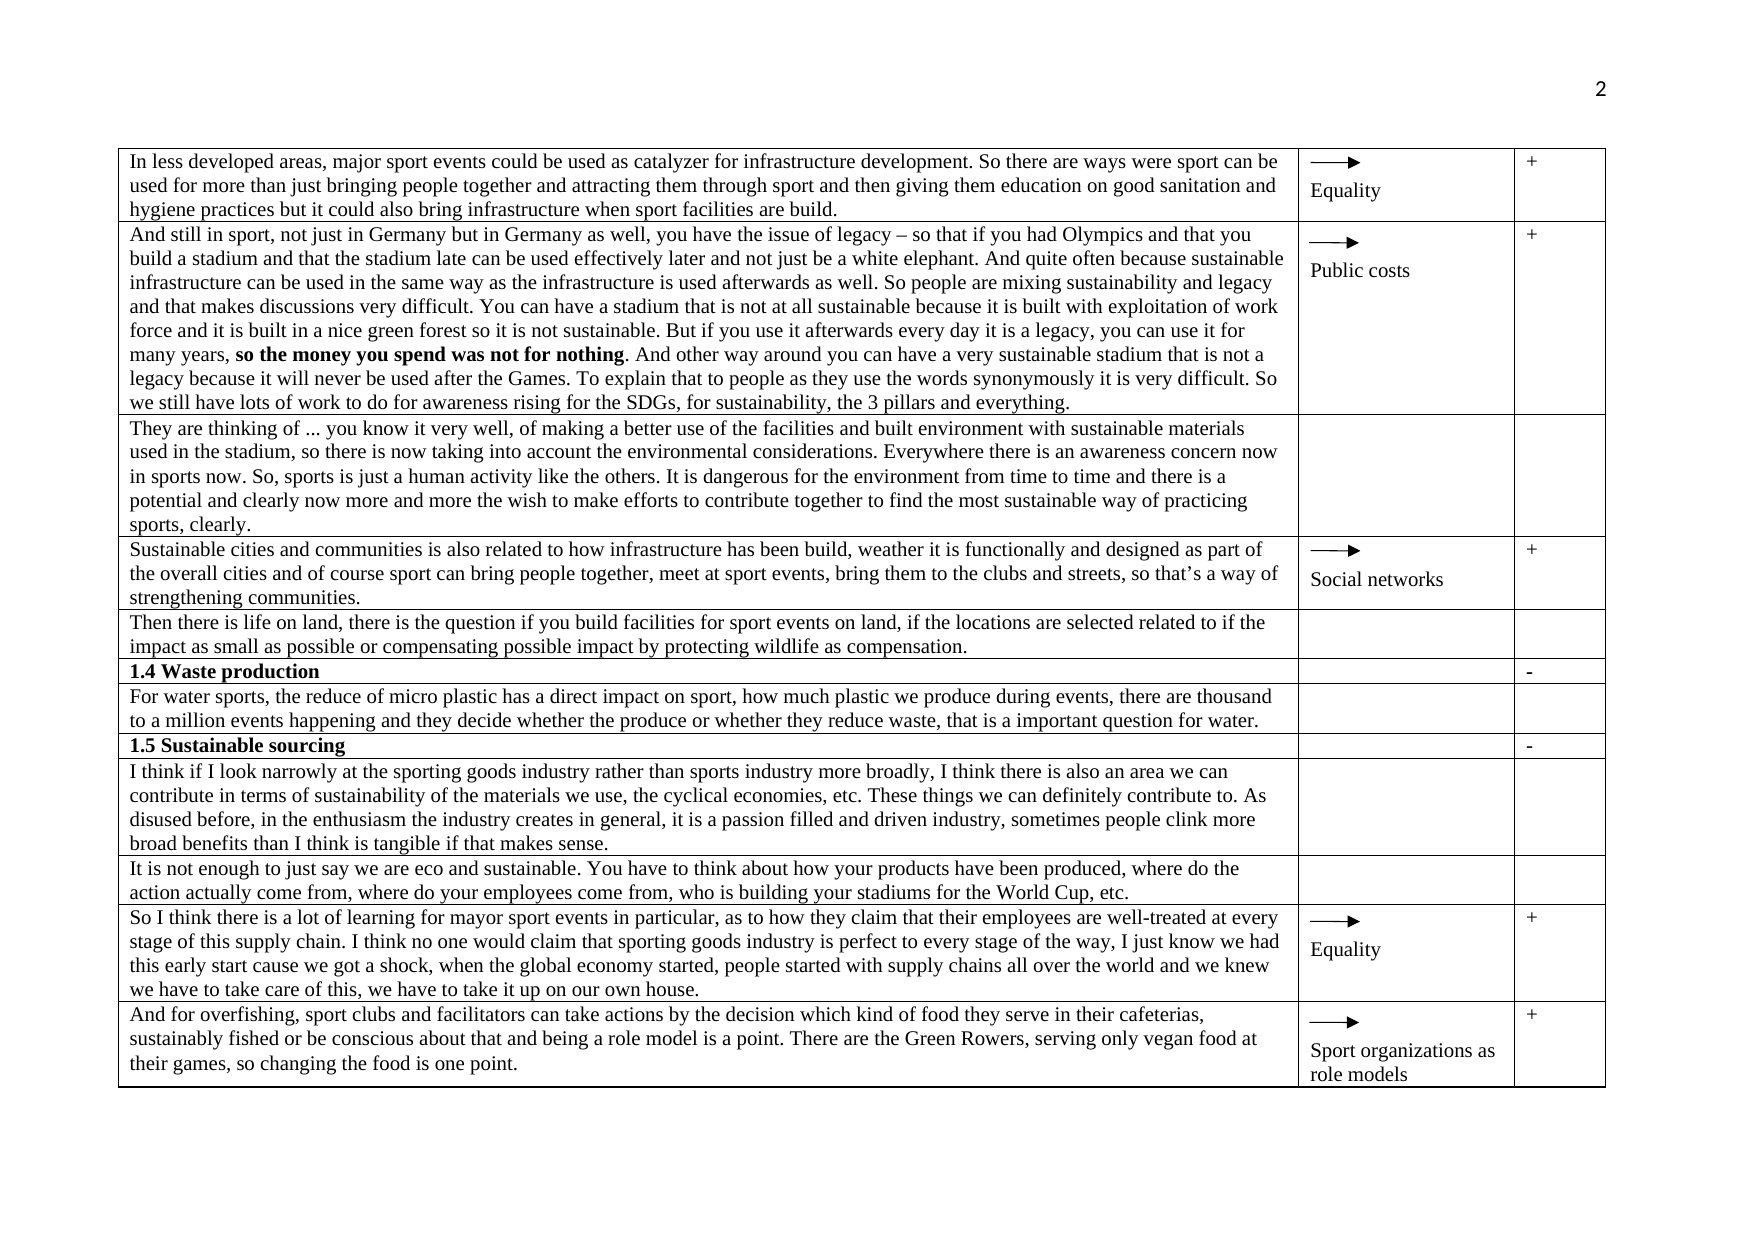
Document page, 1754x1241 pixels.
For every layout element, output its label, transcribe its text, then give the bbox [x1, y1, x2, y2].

table_cell They are thinking of ... you know it very well, of making a better use of the facilities and built environment with sustainable materials used in the stadium, so there is now taking into account the environmental considerations. Everywhere there is an awareness concern now in sports now. So, sports is just a human activity like the others. It is dangerous for the environment from time to time and there is a potential and clearly now more and more the wish to make efforts to contribute together to find the most sustainable way of practicing sports, clearly. [119, 415, 1298, 536]
table_cell [1299, 610, 1514, 658]
table_cell [1299, 759, 1514, 855]
table_cell + [1515, 537, 1605, 609]
table_cell [1299, 734, 1514, 757]
table_cell [1515, 856, 1605, 904]
table_cell + [1515, 905, 1605, 1001]
table_cell + [1515, 149, 1605, 221]
table_cell So I think there is a lot of learning for mayor sport events in particular, as to how they claim that their employees are well-treated at every stage of this supply chain. I think no one would claim that sporting goods industry is perfect to every stage of the way, I just know we had this early start cause we got a shock, when the global economy started, people started with supply chains all over the world and we knew we have to take care of this, we have to take it up on our own house. [119, 905, 1298, 1001]
table_cell Public costs [1299, 222, 1514, 414]
table_cell [1299, 659, 1514, 683]
table_cell [1515, 684, 1605, 732]
table_cell Sustainable cities and communities is also related to how infrastructure has been build, weather it is functionally and designed as part of the overall cities and of course sport can bring people together, meet at sport events, bring them to the clubs and streets, so that’s a way of strengthening communities. [119, 537, 1298, 609]
table_cell [1515, 610, 1605, 658]
table_cell [1299, 684, 1514, 732]
table_cell [1515, 415, 1605, 536]
table_cell 1.5 Sustainable sourcing [119, 734, 1298, 757]
table_cell 1.4 Waste production [119, 659, 1298, 683]
table_cell Social networks [1299, 537, 1514, 609]
table_cell Equality [1299, 905, 1514, 1001]
table_cell And for overfishing, sport clubs and facilitators can take actions by the decision which kind of food they serve in their cafeterias, sustainably fished or be conscious about that and being a role model is a point. There are the Green Rowers, serving only vegan food at their games, so changing the food is one point. [119, 1002, 1298, 1086]
table_cell Sport organizations as role models [1299, 1002, 1514, 1086]
table_cell And still in sport, not just in Germany but in Germany as well, you have the issue of legacy – so that if you had Olympics and that you build a stadium and that the stadium late can be used effectively later and not just be a white elephant. And quite often because sustainable infrastructure can be used in the same way as the infrastructure is used afterwards as well. So people are mixing sustainability and legacy and that makes discussions very difficult. You can have a stadium that is not at all sustainable because it is built with exploitation of work force and it is built in a nice green forest so it is not sustainable. But if you use it afterwards every day it is a legacy, you can use it for many years, so the money you spend was not for nothing. And other way around you can have a very sustainable stadium that is not a legacy because it will never be used after the Games. To explain that to people as they use the words synonymously it is very difficult. So we still have lots of work to do for awareness rising for the SDGs, for sustainability, the 3 pillars and everything. [119, 222, 1298, 414]
table_cell [1299, 415, 1514, 536]
table_cell + [1515, 1002, 1605, 1086]
table_cell Then there is life on land, there is the question if you build facilities for sport events on land, if the locations are selected related to if the impact as small as possible or compensating possible impact by protecting wildlife as compensation. [119, 610, 1298, 658]
table_cell - [1515, 659, 1605, 683]
table_cell I think if I look narrowly at the sporting goods industry rather than sports industry more broadly, I think there is also an area we can contribute in terms of sustainability of the materials we use, the cyclical economies, etc. These things we can definitely contribute to. As disused before, in the enthusiasm the industry creates in general, it is a passion filled and driven industry, sometimes people clink more broad benefits than I think is tangible if that makes sense. [119, 759, 1298, 855]
table_cell [1299, 856, 1514, 904]
table_cell Equality [1299, 149, 1514, 221]
table_cell For water sports, the reduce of micro plastic has a direct impact on sport, how much plastic we produce during events, there are thousand to a million events happening and they decide whether the produce or whether they reduce waste, that is a important question for water. [119, 684, 1298, 732]
table_cell [1515, 759, 1605, 855]
table_cell - [1515, 734, 1605, 757]
table_cell In less developed areas, major sport events could be used as catalyzer for infrastructure development. So there are ways were sport can be used for more than just bringing people together and attracting them through sport and then giving them education on good sanitation and hygiene practices but it could also bring infrastructure when sport facilities are build. [119, 149, 1298, 221]
table_cell + [1515, 222, 1605, 414]
table_cell It is not enough to just say we are eco and sustainable. You have to think about how your products have been produced, where do the action actually come from, where do your employees come from, who is building your stadiums for the World Cup, etc. [119, 856, 1298, 904]
